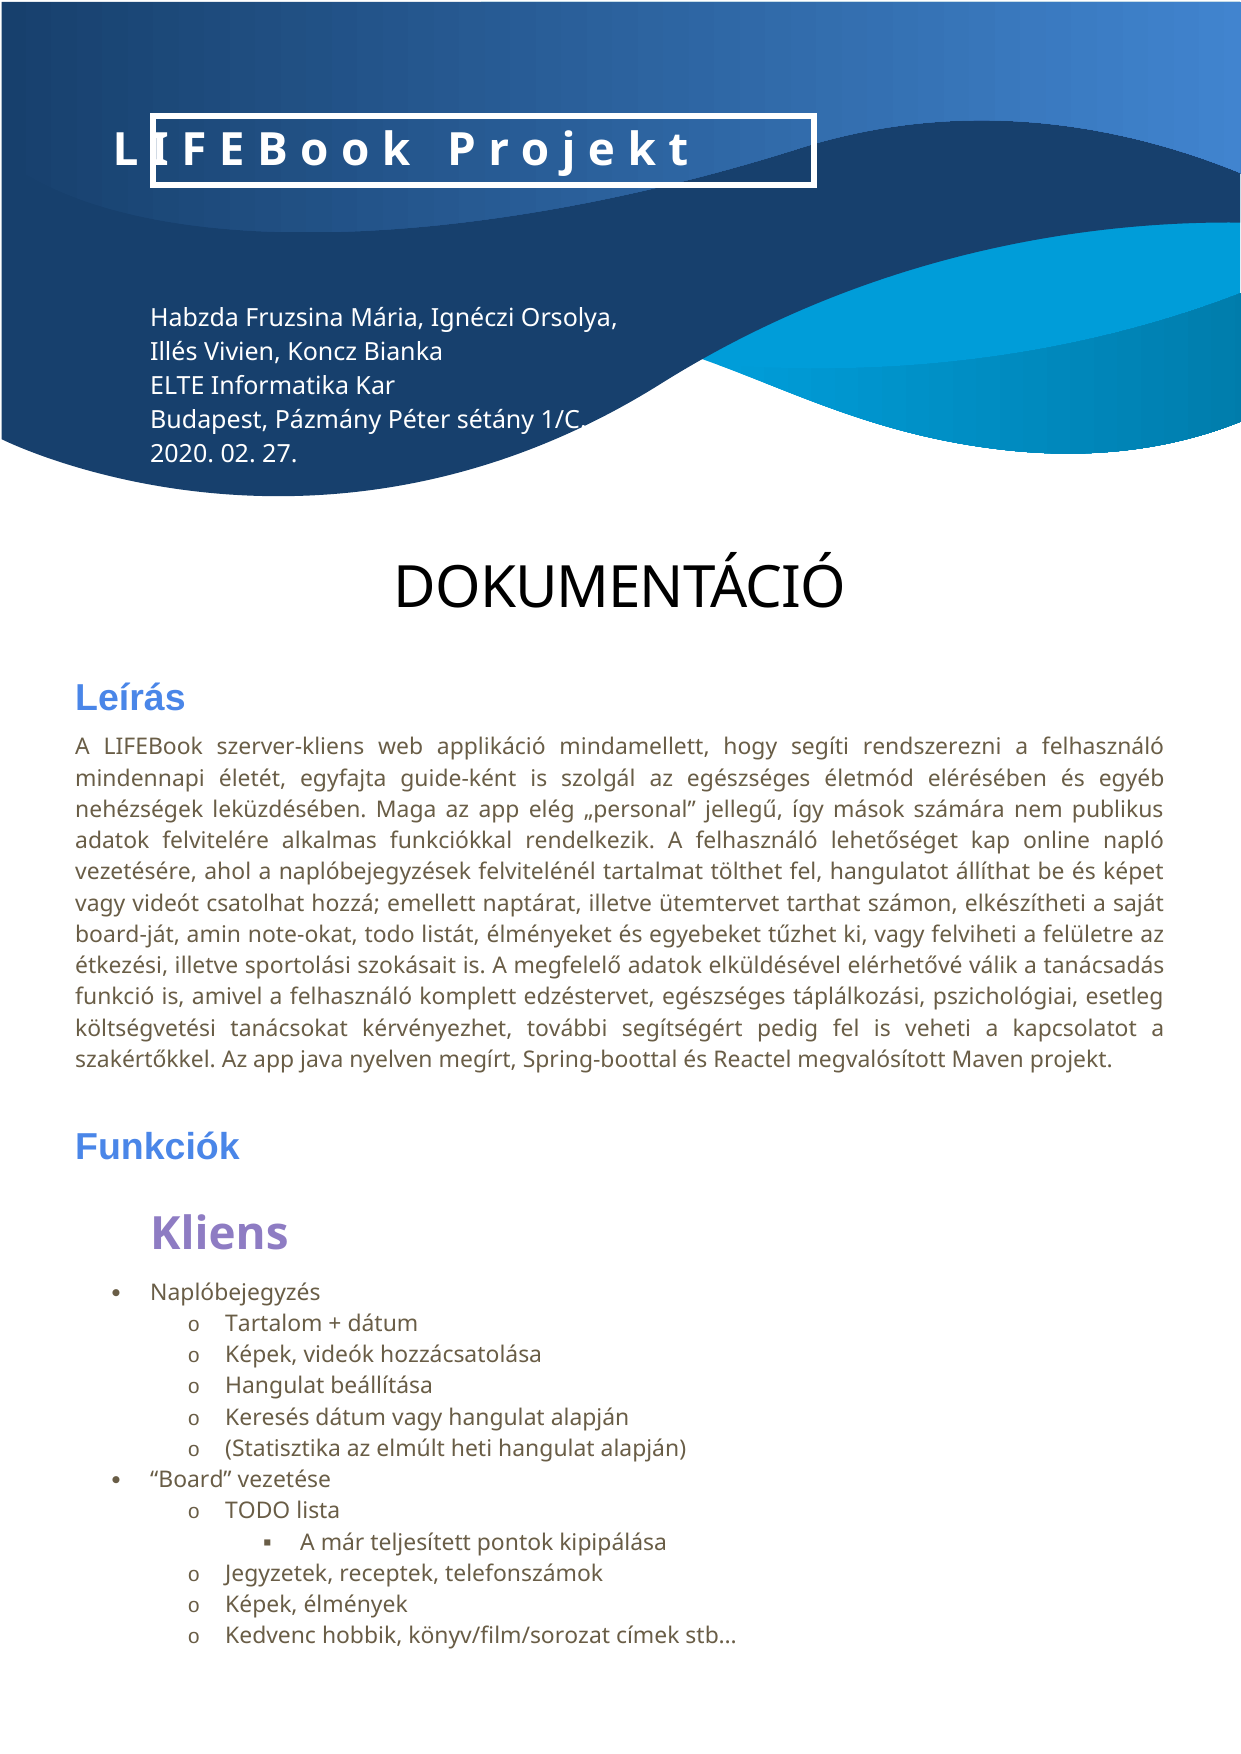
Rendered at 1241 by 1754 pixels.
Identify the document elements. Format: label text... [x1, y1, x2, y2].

list Képek, élmények [187, 1588, 1165, 1619]
table_cell Habzda Fruzsina Mária, Ignéczi Orsolya, Illés Vivien, Koncz Bianka ELTE Informatika Kar Budapest, Pázmány Péter sétány 1/C. 2020. 02. 27. [75, 189, 1165, 469]
list Naplóbejegyzés [112, 1275, 1165, 1307]
list Tartalom + dátum [187, 1307, 1165, 1338]
list Hangulat beállítása [187, 1369, 1165, 1400]
text A LIFEBook szerver-kliens web applikáció mindamellett, hogy segíti rendszerezni a felhasználó mindennapi életét, egyfajta guide-ként is szolgál az egészséges életmód elérésében és egyéb nehézségek leküzdésében. Maga az app elég „personal” jellegű, így mások számára nem publikus adatok felvitelére alkalmas funkciókkal rendelkezik. A felhasználó lehetőséget kap online napló vezetésére, ahol a naplóbejegyzések felvitelénél tartalmat tölthet fel, hangulatot állíthat be és képet vagy videót csatolhat hozzá; emellett naptárat, illetve ütemtervet tarthat számon, elkészítheti a saját board-ját, amin note-okat, todo listát, élményeket és egyebeket tűzhet ki, vagy felviheti a felületre az étkezési, illetve sportolási szokásait is. A megfelelő adatok elküldésével elérhetővé válik a tanácsadás funkció is, amivel a felhasználó komplett edzéstervet, egészséges táplálkozási, pszichológiai, esetleg költségvetési tanácsokat kérvényezhet, további segítségért pedig fel is veheti a kapcsolatot a szakértőkkel. Az app java nyelven megírt, Spring-boottal és Reactel megvalósított Maven projekt. [75, 730, 1165, 1074]
subtitle Kliens [150, 1201, 1090, 1263]
text Leírás [75, 675, 1165, 718]
list Keresés dátum vagy hangulat alapján [187, 1400, 1165, 1432]
list Jegyzetek, receptek, telefonszámok [187, 1557, 1165, 1588]
title DOKUMENTÁCIÓ [150, 545, 1090, 625]
list TODO lista [187, 1494, 1165, 1525]
list Képek, videók hozzácsatolása [187, 1338, 1165, 1369]
text Funkciók [75, 1124, 1165, 1167]
list (Statisztika az elmúlt heti hangulat alapján) [187, 1432, 1165, 1463]
list “Board” vezetése [112, 1463, 1165, 1494]
list A már teljesített pontok kipipálása [262, 1525, 1165, 1557]
list Kedvenc hobbik, könyv/film/sorozat címek stb… [187, 1619, 1165, 1650]
table_header [75, 113, 1165, 189]
